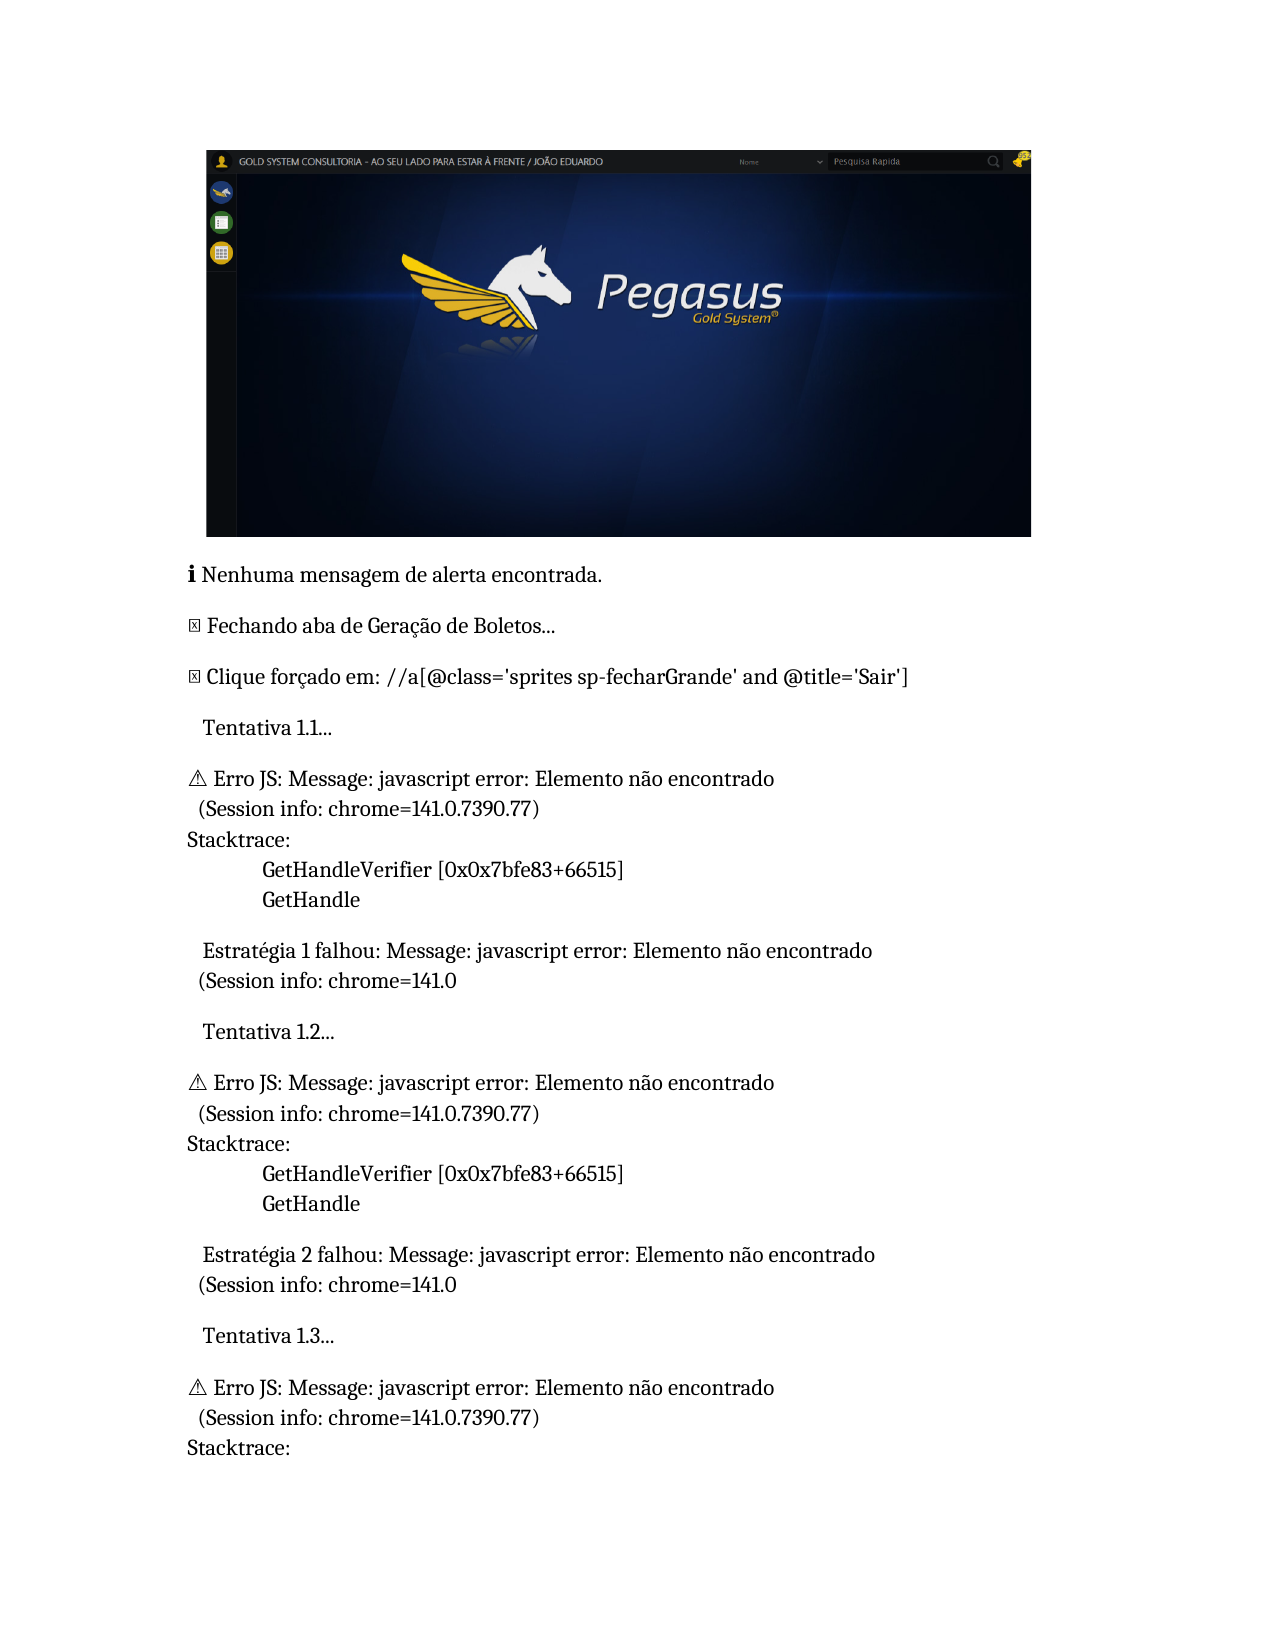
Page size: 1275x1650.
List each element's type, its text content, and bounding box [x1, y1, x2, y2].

text Estratégia 1 falhou: Message: javascript error: Elemento não encontrado (Session info: chrome=141.0 [187, 938, 1087, 994]
text 🔄 Fechando aba de Geração de Boletos... [187, 613, 1087, 639]
text Tentativa 1.2... [187, 1019, 1087, 1045]
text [187, 1374, 1087, 1461]
text ℹ️ Nenhuma mensagem de alerta encontrada. [187, 562, 1087, 588]
picture [206, 150, 1032, 537]
text Tentativa 1.3... [187, 1323, 1087, 1349]
text Tentativa 1.1... [187, 715, 1087, 741]
text 🎯 Clique forçado em: //a[@class='sprites sp-fecharGrande' and @title='Sair'] [187, 664, 1087, 690]
text Estratégia 2 falhou: Message: javascript error: Elemento não encontrado (Session info: chrome=141.0 [187, 1242, 1087, 1298]
